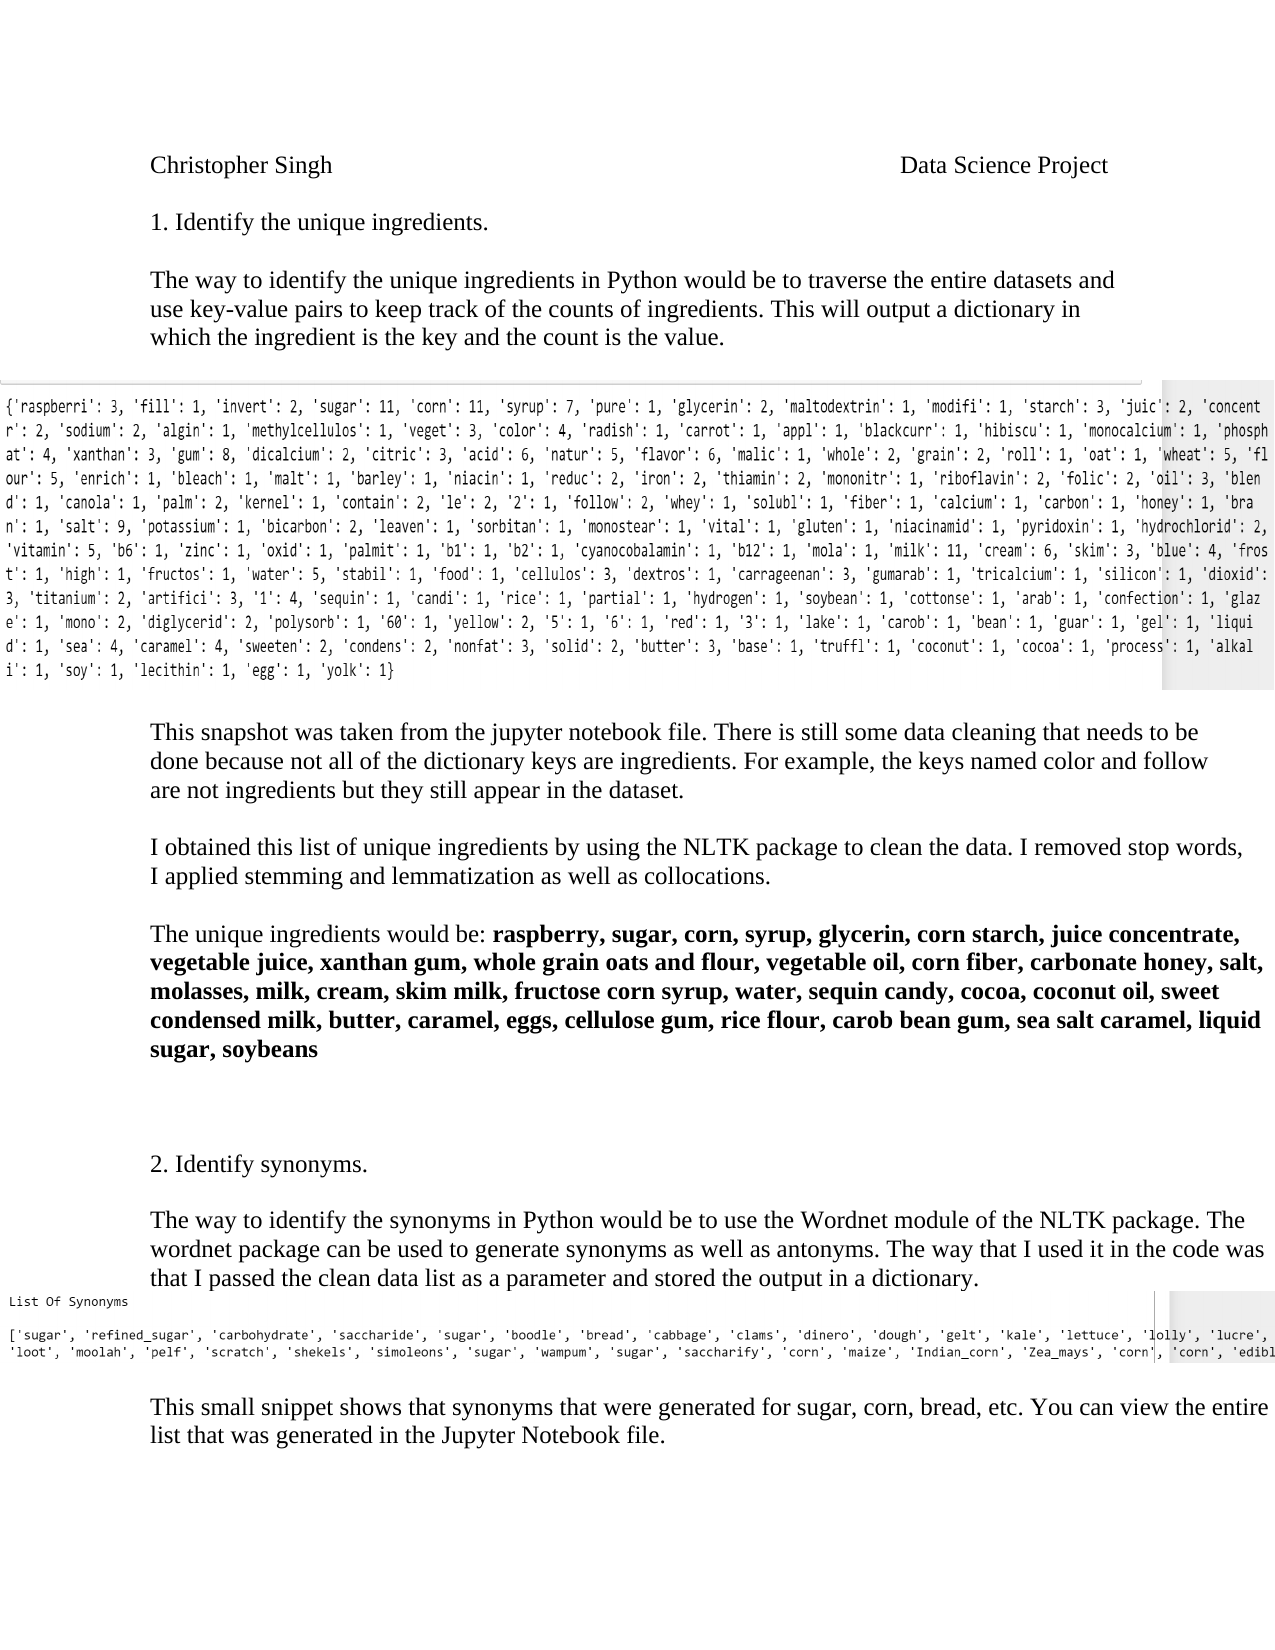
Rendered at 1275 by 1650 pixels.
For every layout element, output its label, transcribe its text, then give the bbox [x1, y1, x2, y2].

picture [0, 1291, 1275, 1363]
text The way to identify the synonyms in Python would be to use the Wordnet module of the NLTK package. The wordnet package can be used to generate synonyms as well as antonyms. The way that I used it in the code was that I passed the clean data list as a parameter and stored the output in a dictionary. [0, 1205, 1275, 1291]
text I applied stemming and lemmatization as well as collocations. [0, 861, 1275, 890]
text I obtained this list of unique ingredients by using the NLTK package to clean the data. I removed stop words, [0, 832, 1275, 861]
text The unique ingredients would be: raspberry, sugar, corn, syrup, glycerin, corn starch, juice concentrate, [0, 919, 1275, 947]
text This small snippet shows that synonyms that were generated for sugar, corn, bread, etc. You can view the entire list that was generated in the Jupyter Notebook file. [0, 1392, 1275, 1449]
text 2. Identify synonyms. [0, 1149, 1275, 1177]
text done because not all of the dictionary keys are ingredients. For example, the keys named color and follow [0, 746, 1275, 775]
text are not ingredients but they still appear in the dataset. [0, 775, 1275, 804]
text 1. Identify the unique ingredients. [150, 207, 1125, 236]
picture [0, 380, 1275, 690]
text This snapshot was taken from the jupyter notebook file. There is still some data cleaning that needs to be [0, 717, 1275, 746]
text Christopher Singh Data Science Project [150, 150, 1125, 179]
text molasses, milk, cream, skim milk, fructose corn syrup, water, sequin candy, cocoa, coconut oil, sweet condensed milk, butter, caramel, eggs, cellulose gum, rice flour, carob bean gum, sea salt caramel, liquid sugar, soybeans [0, 976, 1275, 1062]
text vegetable juice, xanthan gum, whole grain oats and flour, vegetable oil, corn fiber, carbonate honey, salt, [0, 947, 1275, 976]
text The way to identify the unique ingredients in Python would be to traverse the entire datasets and use key-value pairs to keep track of the counts of ingredients. This will output a dictionary in which the ingredient is the key and the count is the value. [150, 265, 1125, 351]
